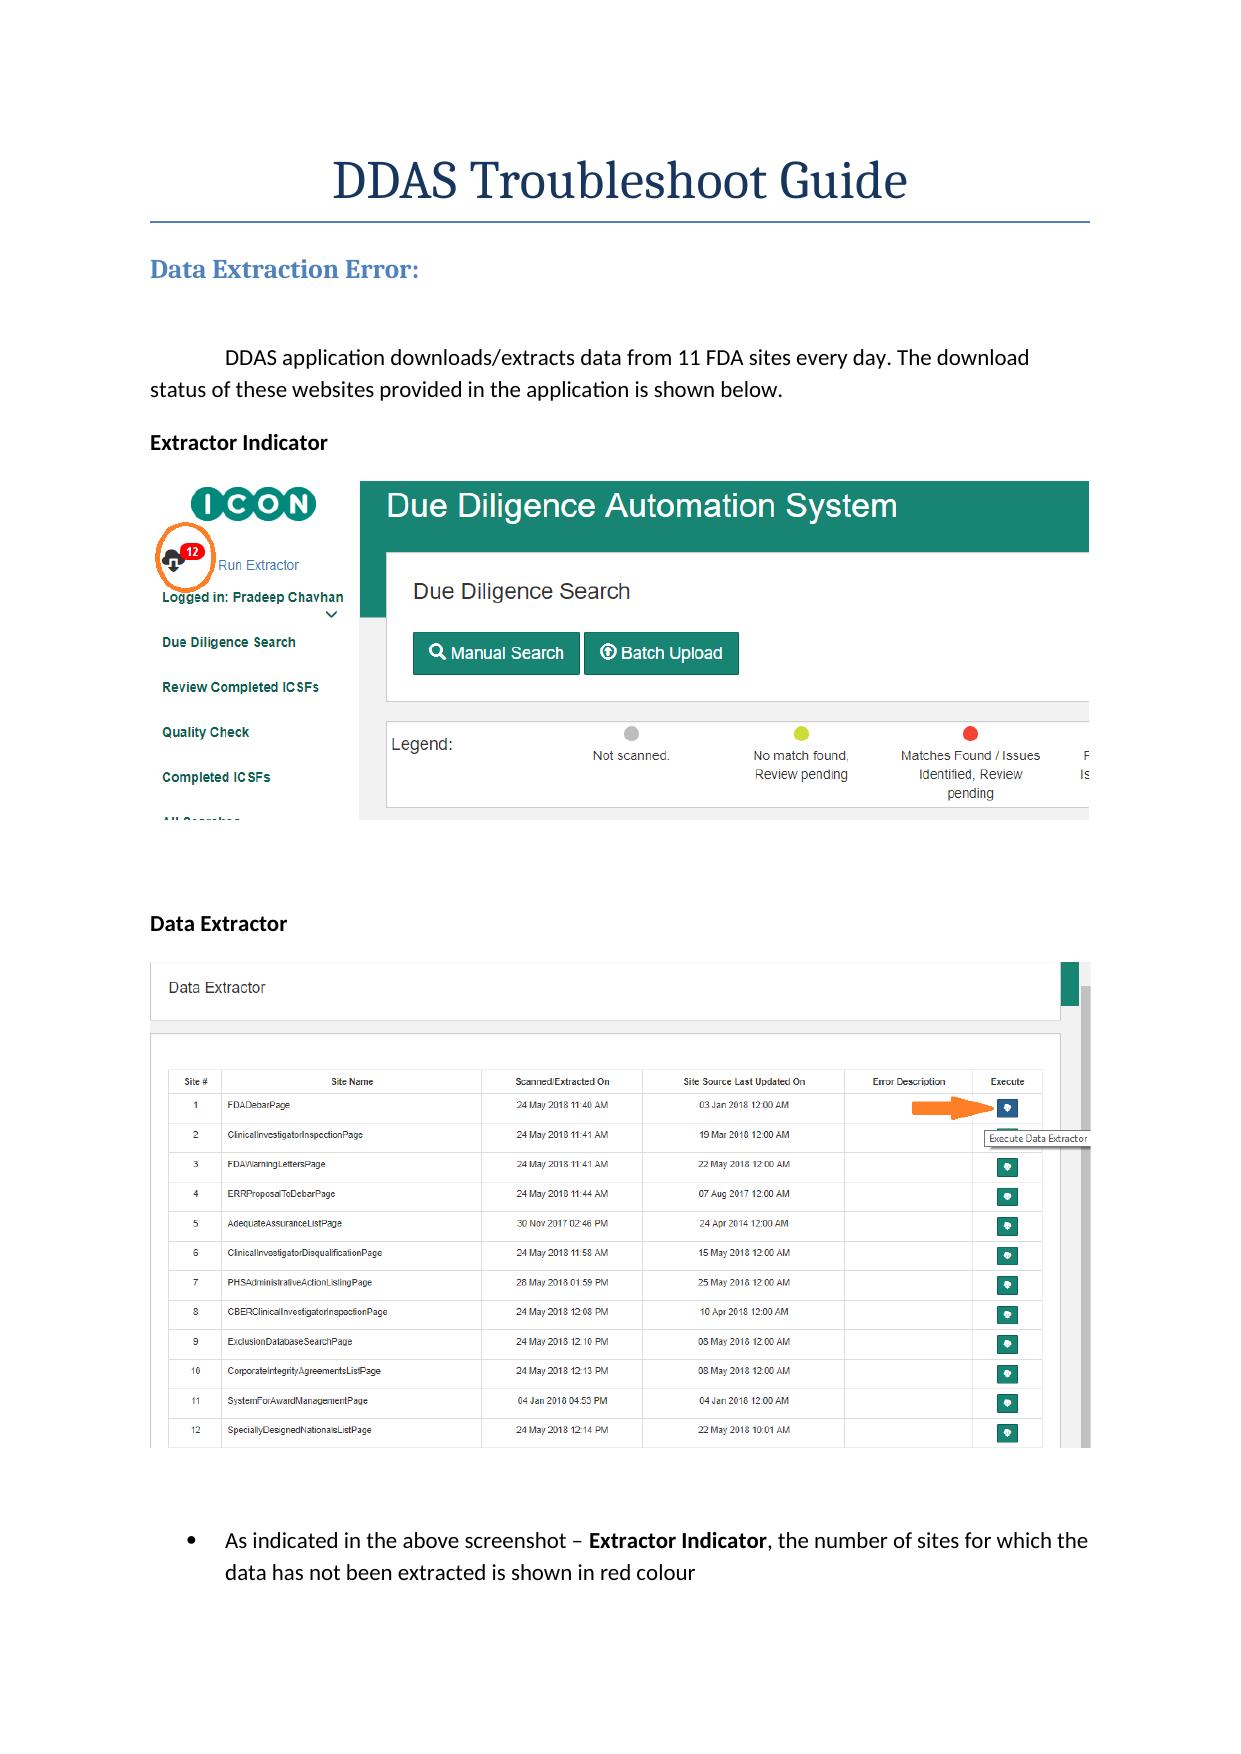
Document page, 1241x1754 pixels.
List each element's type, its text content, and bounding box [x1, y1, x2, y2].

text Extractor Indicator [150, 428, 1090, 456]
subtitle Data Extraction Error: [150, 254, 1090, 285]
picture [150, 481, 1089, 831]
text Data Extractor [150, 909, 1090, 937]
list As indicated in the above screenshot – Extractor Indicator, the number of sites for which the data has not been extracted is shown in red colour [187, 1526, 1090, 1586]
title DDAS Troubleshoot Guide [150, 150, 1090, 221]
text DDAS application downloads/extracts data from 11 FDA sites every day. The download status of these websites provided in the application is shown below. [150, 343, 1090, 403]
picture [150, 962, 1091, 1448]
